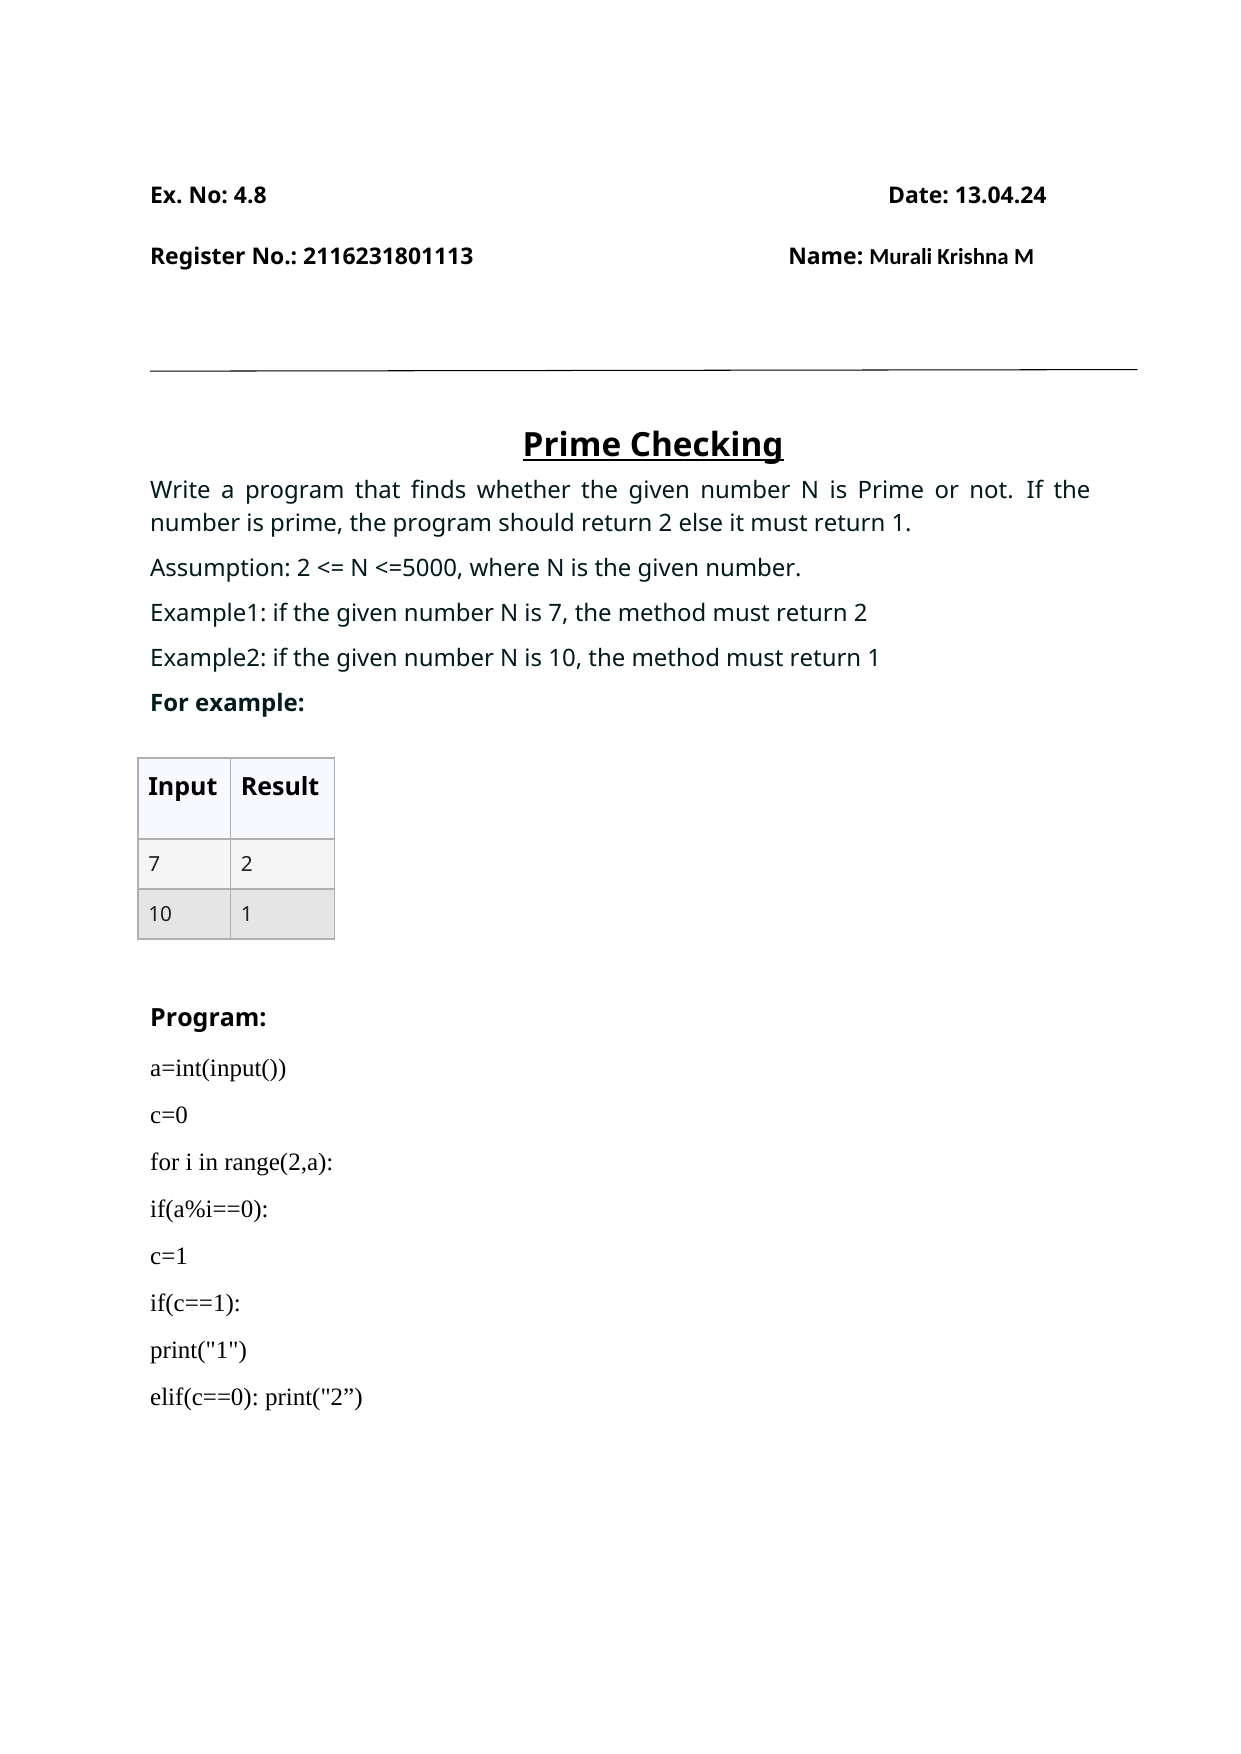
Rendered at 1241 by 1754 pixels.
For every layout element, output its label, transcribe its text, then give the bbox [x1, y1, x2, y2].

table_cell 10 [139, 890, 230, 938]
text Ex. No: 4.8 Date: 13.04.24 [150, 179, 1090, 210]
text Assumption: 2 <= N <=5000, where N is the given number. [150, 551, 1090, 583]
text For example: [150, 686, 1090, 719]
text a=int(input()) [150, 1053, 1090, 1081]
text Program: [150, 1000, 1090, 1034]
text Example1: if the given number N is 7, the method must return 2 [150, 596, 1090, 628]
text if(a%i==0): [150, 1194, 1090, 1223]
text Example2: if the given number N is 10, the method must return 1 [150, 641, 1090, 673]
text if(c==1): [150, 1288, 1090, 1317]
table_header Result [231, 759, 334, 838]
table_header Input [139, 759, 230, 838]
table_cell 2 [231, 840, 334, 888]
list Prime Checking [216, 421, 1090, 466]
table_cell 1 [231, 890, 334, 938]
text for i in range(2,a): [150, 1147, 1090, 1176]
text c=1 [150, 1241, 1090, 1270]
table_cell 7 [139, 840, 230, 888]
text Register No.: 2116231801113 Name: Murali Krishna M [150, 239, 1090, 271]
text print("1") [150, 1335, 1090, 1364]
text c=0 [150, 1100, 1090, 1128]
text Write a program that finds whether the given number N is Prime or not. If the number is prime, the program should return 2 else it must return 1. [150, 473, 1090, 538]
text elif(c==0): print("2”) [150, 1382, 1090, 1411]
